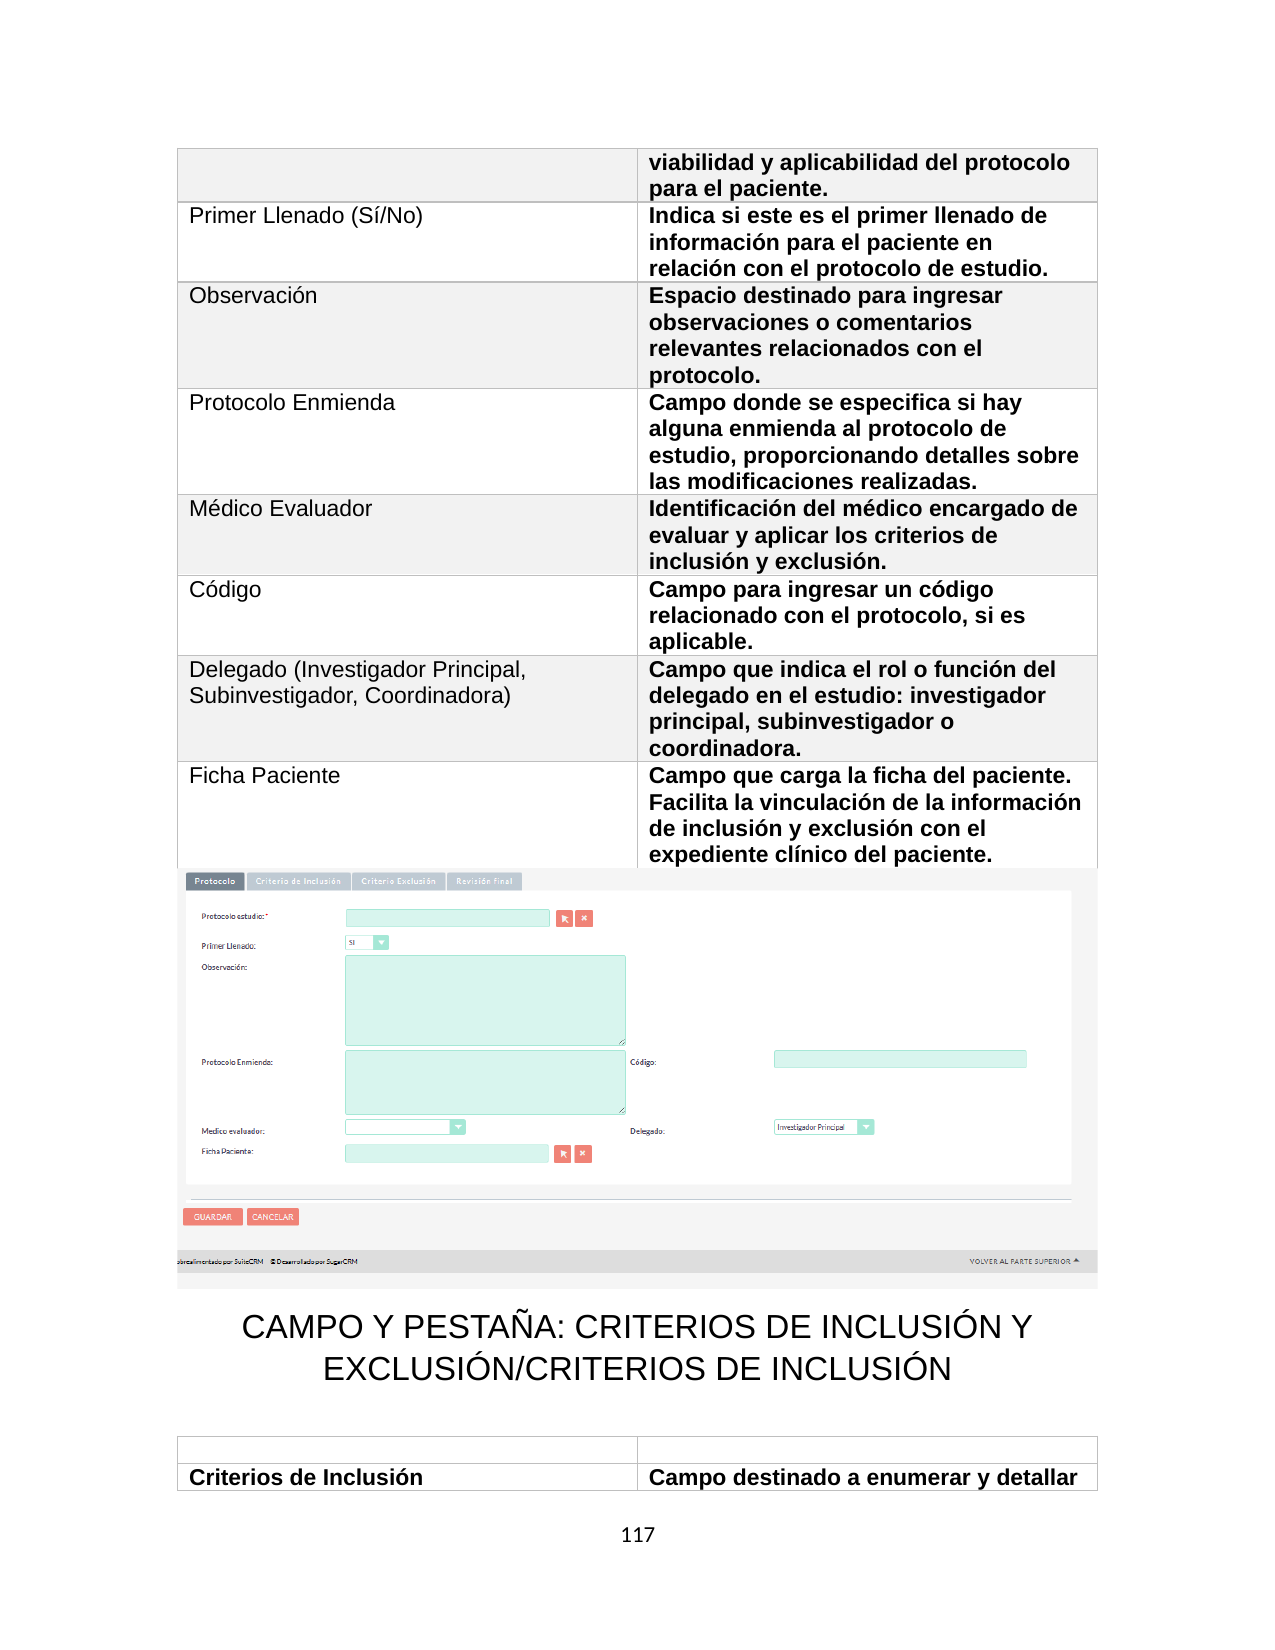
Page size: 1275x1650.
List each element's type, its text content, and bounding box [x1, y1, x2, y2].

table_cell Indica si este es el primer llenado de información para el paciente en relación con el protocolo de estudio. [638, 203, 1097, 281]
table_cell Primer Llenado (Sí/No) [178, 203, 637, 281]
table_cell Espacio destinado para ingresar observaciones o comentarios relevantes relacionados con el protocolo. [638, 283, 1097, 388]
table_cell Delegado (Investigador Principal, Subinvestigador, Coordinadora) [178, 656, 637, 761]
table_header [638, 1437, 1097, 1463]
table_cell Ficha Paciente [178, 762, 637, 867]
table_cell Campo para ingresar un código relacionado con el protocolo, si es aplicable. [638, 576, 1097, 654]
table_cell Protocolo Enmienda [178, 389, 637, 494]
picture [177, 868, 1098, 1289]
table_cell Médico Evaluador [178, 495, 637, 574]
table_cell Código [178, 576, 637, 654]
table_cell Identificación del médico encargado de evaluar y aplicar los criterios de inclusión y exclusión. [638, 495, 1097, 574]
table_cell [178, 149, 637, 201]
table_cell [178, 1464, 637, 1490]
subtitle CAMPO Y PESTAÑA: CRITERIOS DE INCLUSIÓN Y EXCLUSIÓN/CRITERIOS DE INCLUSIÓN [177, 1308, 1098, 1387]
table_cell Campo donde se especifica si hay alguna enmienda al protocolo de estudio, proporcionando detalles sobre las modificaciones realizadas. [638, 389, 1097, 494]
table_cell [638, 149, 1097, 201]
table_header [178, 1437, 637, 1463]
table_cell Campo que indica el rol o función del delegado en el estudio: investigador principal, subinvestigador o coordinadora. [638, 656, 1097, 761]
table_cell Observación [178, 283, 637, 388]
table_cell Campo que carga la ficha del paciente. Facilita la vinculación de la información de inclusión y exclusión con el expediente clínico del paciente. [638, 762, 1097, 867]
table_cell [638, 1464, 1097, 1490]
